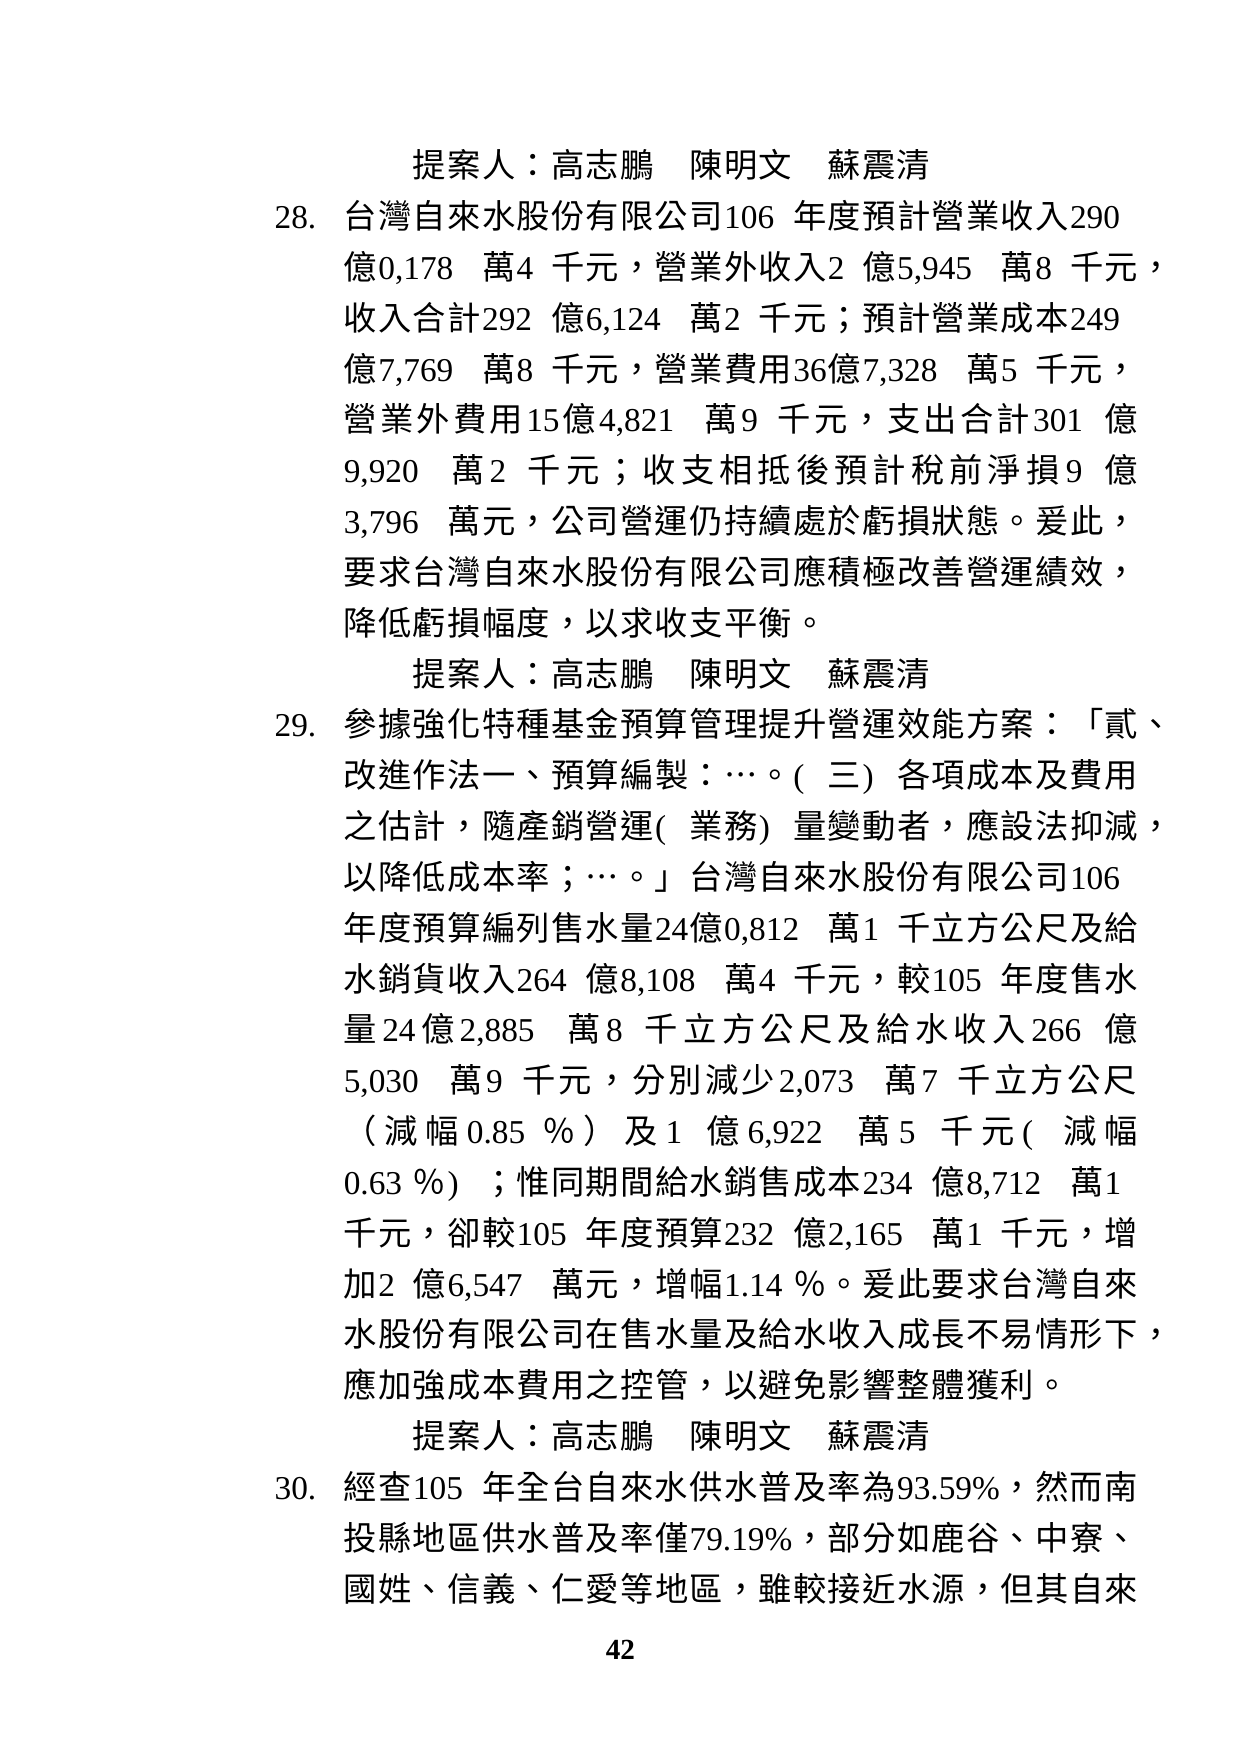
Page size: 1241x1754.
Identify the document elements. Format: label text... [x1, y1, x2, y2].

text 提案人：高志鵬 陳明文 蘇震清 [378, 138, 1035, 189]
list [266, 1459, 1139, 1612]
list 台灣自來水股份有限公司106年度預計營業收入290億0,178萬4千元，營業外收入2億5,945萬8千元，收入合計292億6,124萬2千元；預計營業成本249億7,769萬8千元，營業費用36億7,328萬5千元，營業外費用15億4,821萬9千元，支出合計301億9,920萬2千元；收支相抵後預計稅前淨損9億3,796萬元，公司營運仍持續處於虧損狀態。爰此，要求台灣自來水股份有限公司應積極改善營運績效，降低虧損幅度，以求收支平衡。 [266, 189, 1139, 646]
text 提案人：高志鵬 陳明文 蘇震清 [378, 646, 1035, 697]
text 提案人：高志鵬 陳明文 蘇震清 [378, 1409, 1035, 1459]
list 參據強化特種基金預算管理提升營運效能方案：「貳、改進作法一、預算編製：…。(三)各項成本及費用之估計，隨產銷營運(業務)量變動者，應設法抑減，以降低成本率；…。」台灣自來水股份有限公司106年度預算編列售水量24億0,812萬1千立方公尺及給水銷貨收入264億8,108萬4千元，較105年度售水量24億2,885萬8千立方公尺及給水收入266億5,030萬9千元，分別減少2,073萬7千立方公尺（減幅0.85％）及1億6,922萬5千元(減幅0.63％)；惟同期間給水銷售成本234億8,712萬1千元，卻較105年度預算232億2,165萬1千元，增加2億6,547萬元，增幅1.14％。爰此要求台灣自來水股份有限公司在售水量及給水收入成長不易情形下，應加強成本費用之控管，以避免影響整體獲利。 [266, 697, 1139, 1409]
